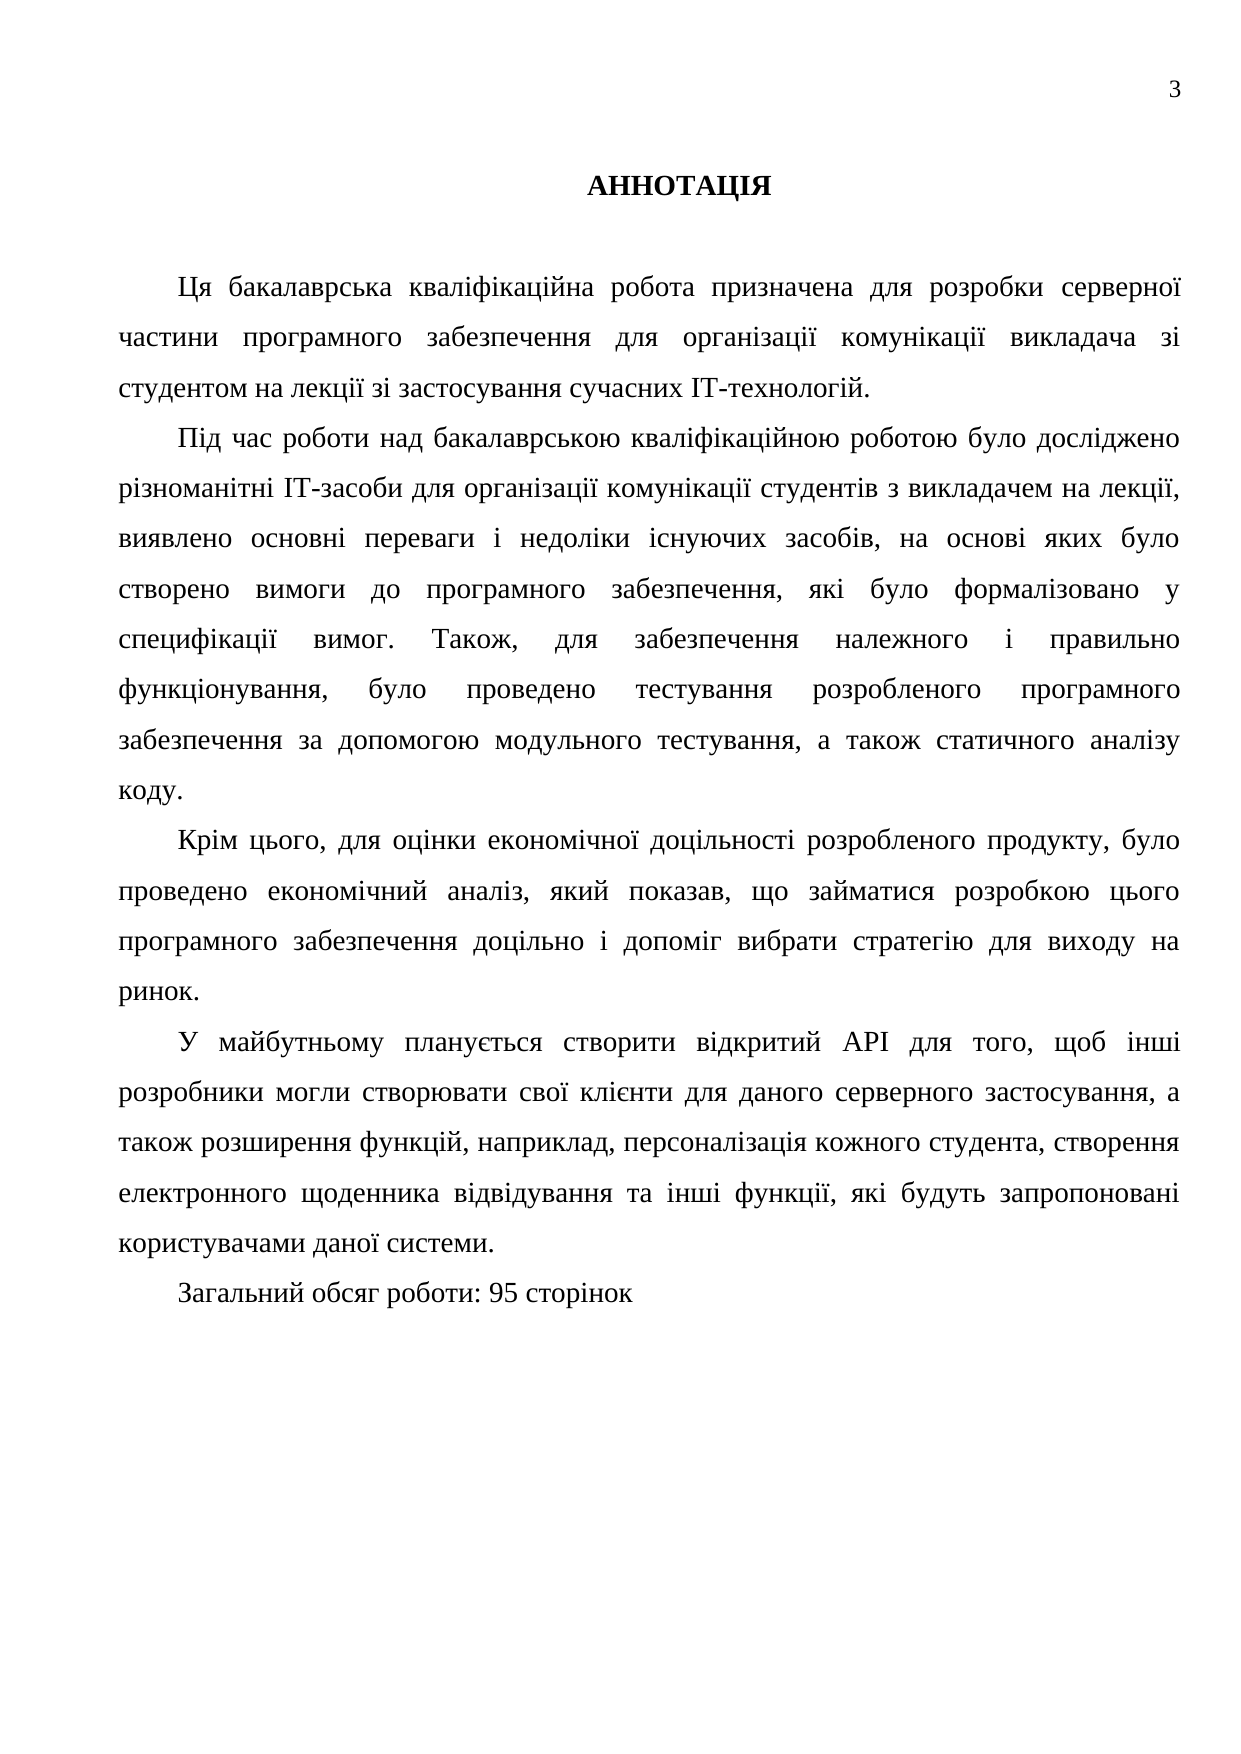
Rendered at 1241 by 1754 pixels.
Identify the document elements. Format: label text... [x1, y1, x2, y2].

text Крім цього, для оцінки економічної доцільності розробленого продукту, було проведено економічний аналіз, який показав, що займатися розробкою цього програмного забезпечення доцільно і допоміг вибрати стратегію для виходу на ринок. [118, 822, 1181, 1007]
text Ця бакалаврська кваліфікаційна робота призначена для розробки серверної частини програмного забезпечення для організації комунікації викладача зі студентом на лекції зі застосування сучасних IT-технологій. [118, 269, 1181, 403]
text Під час роботи над бакалаврською кваліфікаційною роботою було досліджено різноманітні IT-засоби для організації комунікації студентів з викладачем на лекції, виявлено основні переваги і недоліки існуючих засобів, на основі яких було створено вимоги до програмного забезпечення, які було формалізовано у специфікації вимог. Також, для забезпечення належного і правильно функціонування, було проведено тестування розробленого програмного забезпечення за допомогою модульного тестування, а також статичного аналізу коду. [118, 420, 1181, 806]
text У майбутньому планується створити відкритий API для того, щоб інші розробники могли створювати свої клієнти для даного серверного застосування, а також розширення функцій, наприклад, персоналізація кожного студента, створення електронного щоденника відвідування та інші функції, які будуть запропоновані користувачами даної системи. [118, 1024, 1181, 1258]
text Загальний обсяг роботи: 95 сторінок [118, 1275, 1181, 1309]
text АННОТАЦІЯ [118, 168, 1181, 202]
